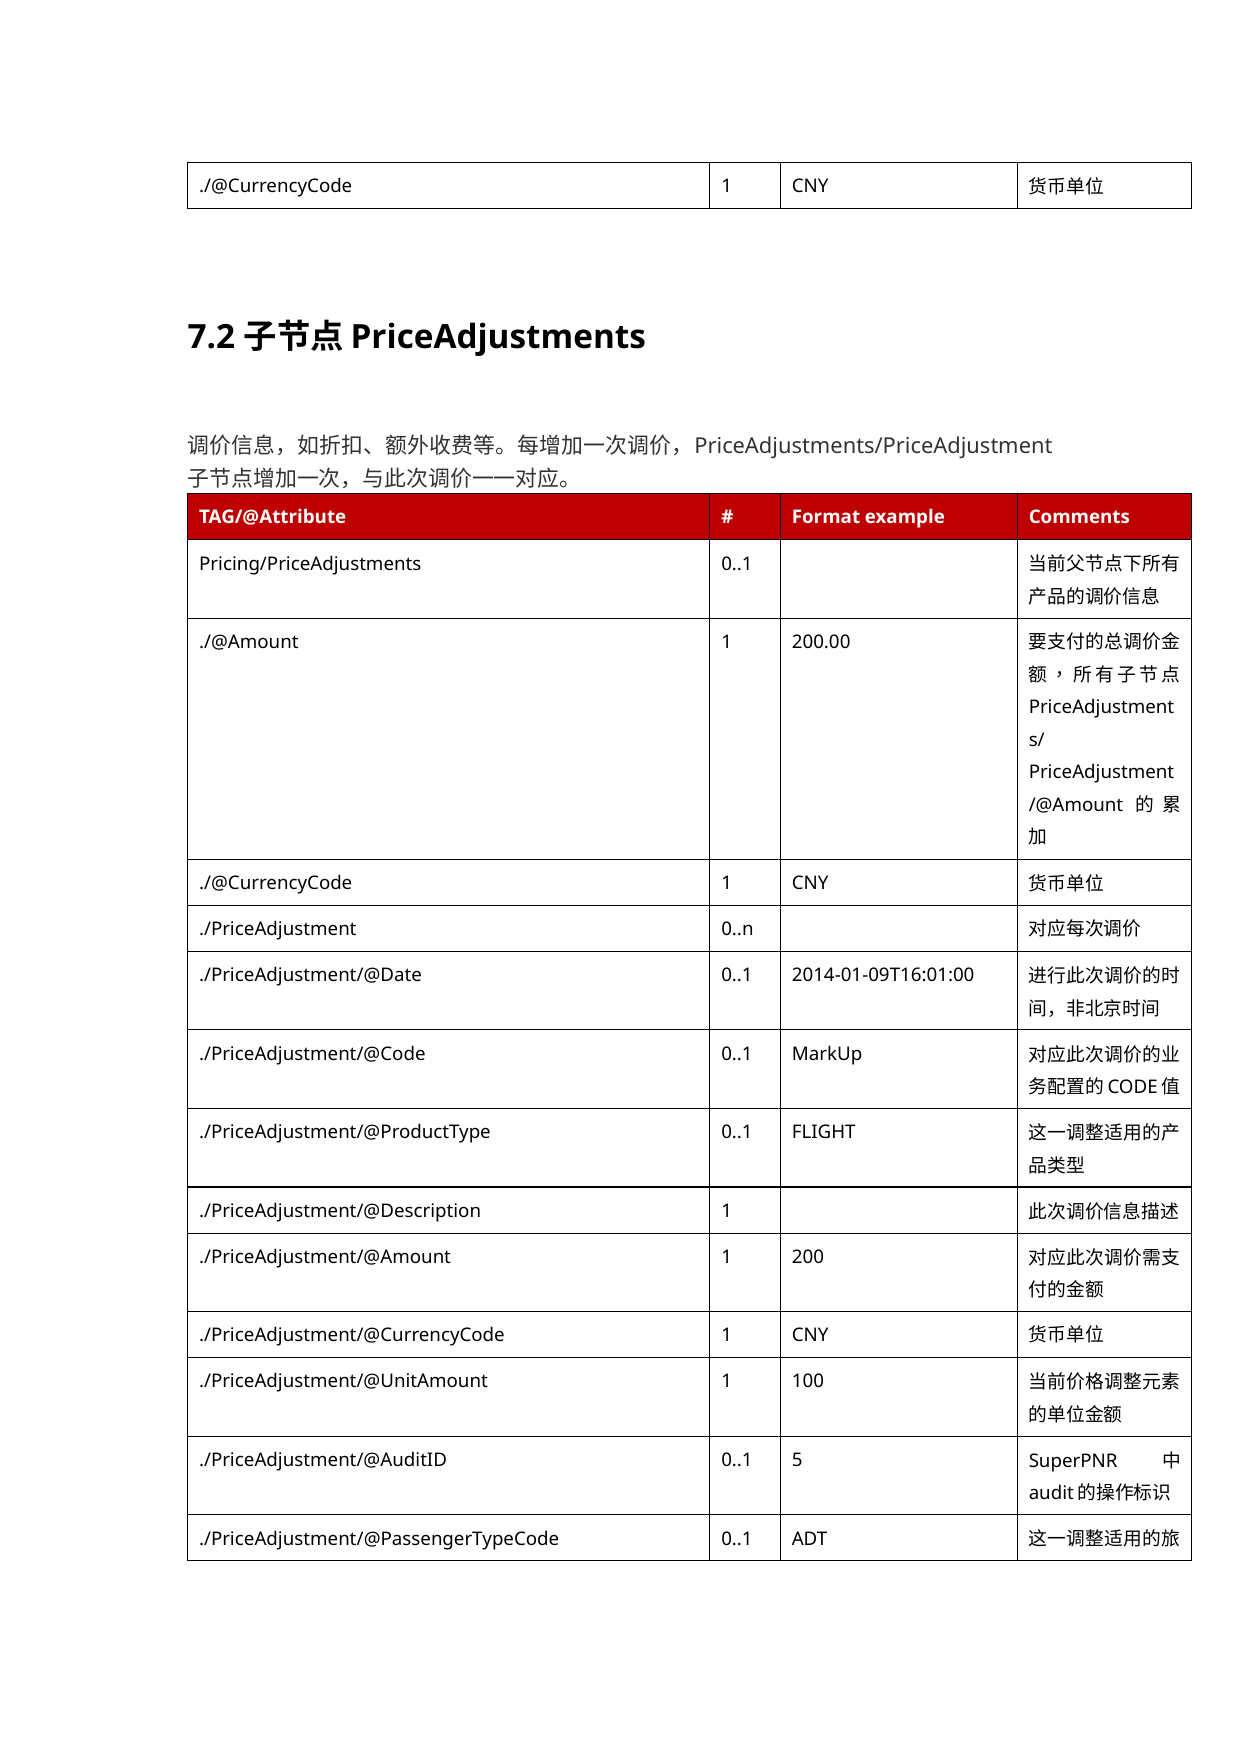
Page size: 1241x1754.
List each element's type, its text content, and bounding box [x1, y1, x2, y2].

table_cell ./PriceAdjustment/@Amount [188, 1234, 709, 1311]
table_cell 货币单位 [1018, 163, 1191, 208]
table_cell 0..1 [710, 1109, 780, 1186]
table_cell 0..1 [710, 1437, 780, 1514]
subtitle 子节点PriceAdjustments [187, 301, 1053, 366]
table_cell ./@CurrencyCode [188, 860, 709, 905]
table_cell CNY [781, 163, 1017, 208]
table_cell 对应此次调价的业务配置的CODE值 [1018, 1030, 1191, 1108]
table_header Format example [781, 494, 1017, 539]
table_cell ADT [781, 1515, 1017, 1560]
table_header Comments [1018, 494, 1191, 539]
table_cell 200 [781, 1234, 1017, 1311]
table_cell ./PriceAdjustment/@Description [188, 1188, 709, 1232]
table_cell 货币单位 [1018, 1312, 1191, 1357]
table_cell 1 [710, 1234, 780, 1311]
table_cell 1 [710, 1188, 780, 1232]
table_cell ./PriceAdjustment [188, 906, 709, 951]
table_cell 要支付的总调价金额，所有子节点PriceAdjustments/PriceAdjustment/@Amount的累加 [1018, 619, 1191, 859]
table_cell 此次调价信息描述 [1018, 1188, 1191, 1232]
table_cell 当前价格调整元素的单位金额 [1018, 1358, 1191, 1436]
table_cell 进行此次调价的时间，非北京时间 [1018, 952, 1191, 1029]
table_cell FLIGHT [781, 1109, 1017, 1186]
table_cell 200.00 [781, 619, 1017, 859]
table_cell 1 [710, 619, 780, 859]
table_cell 2014-01-09T16:01:00 [781, 952, 1017, 1029]
table_cell 0..n [710, 906, 780, 951]
table_cell CNY [781, 860, 1017, 905]
table_cell ./PriceAdjustment/@AuditID [188, 1437, 709, 1514]
table_cell ./PriceAdjustment/@ProductType [188, 1109, 709, 1186]
table_cell 1 [710, 1358, 780, 1436]
table_cell 当前父节点下所有产品的调价信息 [1018, 540, 1191, 618]
table_cell 0..1 [710, 952, 780, 1029]
text 调价信息，如折扣、额外收费等。每增加一次调价，PriceAdjustments/PriceAdjustment子节点增加一次，与此次调价一一对应。 [187, 428, 1053, 493]
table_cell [188, 1515, 709, 1560]
table_cell 1 [710, 860, 780, 905]
table_cell 1 [710, 163, 780, 208]
table_header TAG/@Attribute [188, 494, 709, 539]
table_cell 对应每次调价 [1018, 906, 1191, 951]
table_cell ./PriceAdjustment/@UnitAmount [188, 1358, 709, 1436]
table_cell 0..1 [710, 1515, 780, 1560]
table_cell ./PriceAdjustment/@Code [188, 1030, 709, 1108]
table_cell 对应此次调价需支付的金额 [1018, 1234, 1191, 1311]
table_cell 这一调整适用的产品类型 [1018, 1109, 1191, 1186]
table_cell [781, 1188, 1017, 1232]
table_cell 1 [710, 1312, 780, 1357]
table_cell ./@CurrencyCode [188, 163, 709, 208]
table_cell [781, 540, 1017, 618]
table_cell 这一调整适用的旅客类型 [1018, 1515, 1191, 1560]
table_cell MarkUp [781, 1030, 1017, 1108]
table_header # [710, 494, 780, 539]
table_cell 100 [781, 1358, 1017, 1436]
table_cell ./PriceAdjustment/@CurrencyCode [188, 1312, 709, 1357]
table_cell CNY [781, 1312, 1017, 1357]
table_cell SuperPNR 中audit的操作标识 [1018, 1437, 1191, 1514]
table_cell 0..1 [710, 1030, 780, 1108]
table_cell ./PriceAdjustment/@Date [188, 952, 709, 1029]
table_cell 0..1 [710, 540, 780, 618]
table_cell ./@Amount [188, 619, 709, 859]
table_cell 货币单位 [1018, 860, 1191, 905]
table_cell Pricing/PriceAdjustments [188, 540, 709, 618]
table_cell [781, 906, 1017, 951]
table_cell 5 [781, 1437, 1017, 1514]
